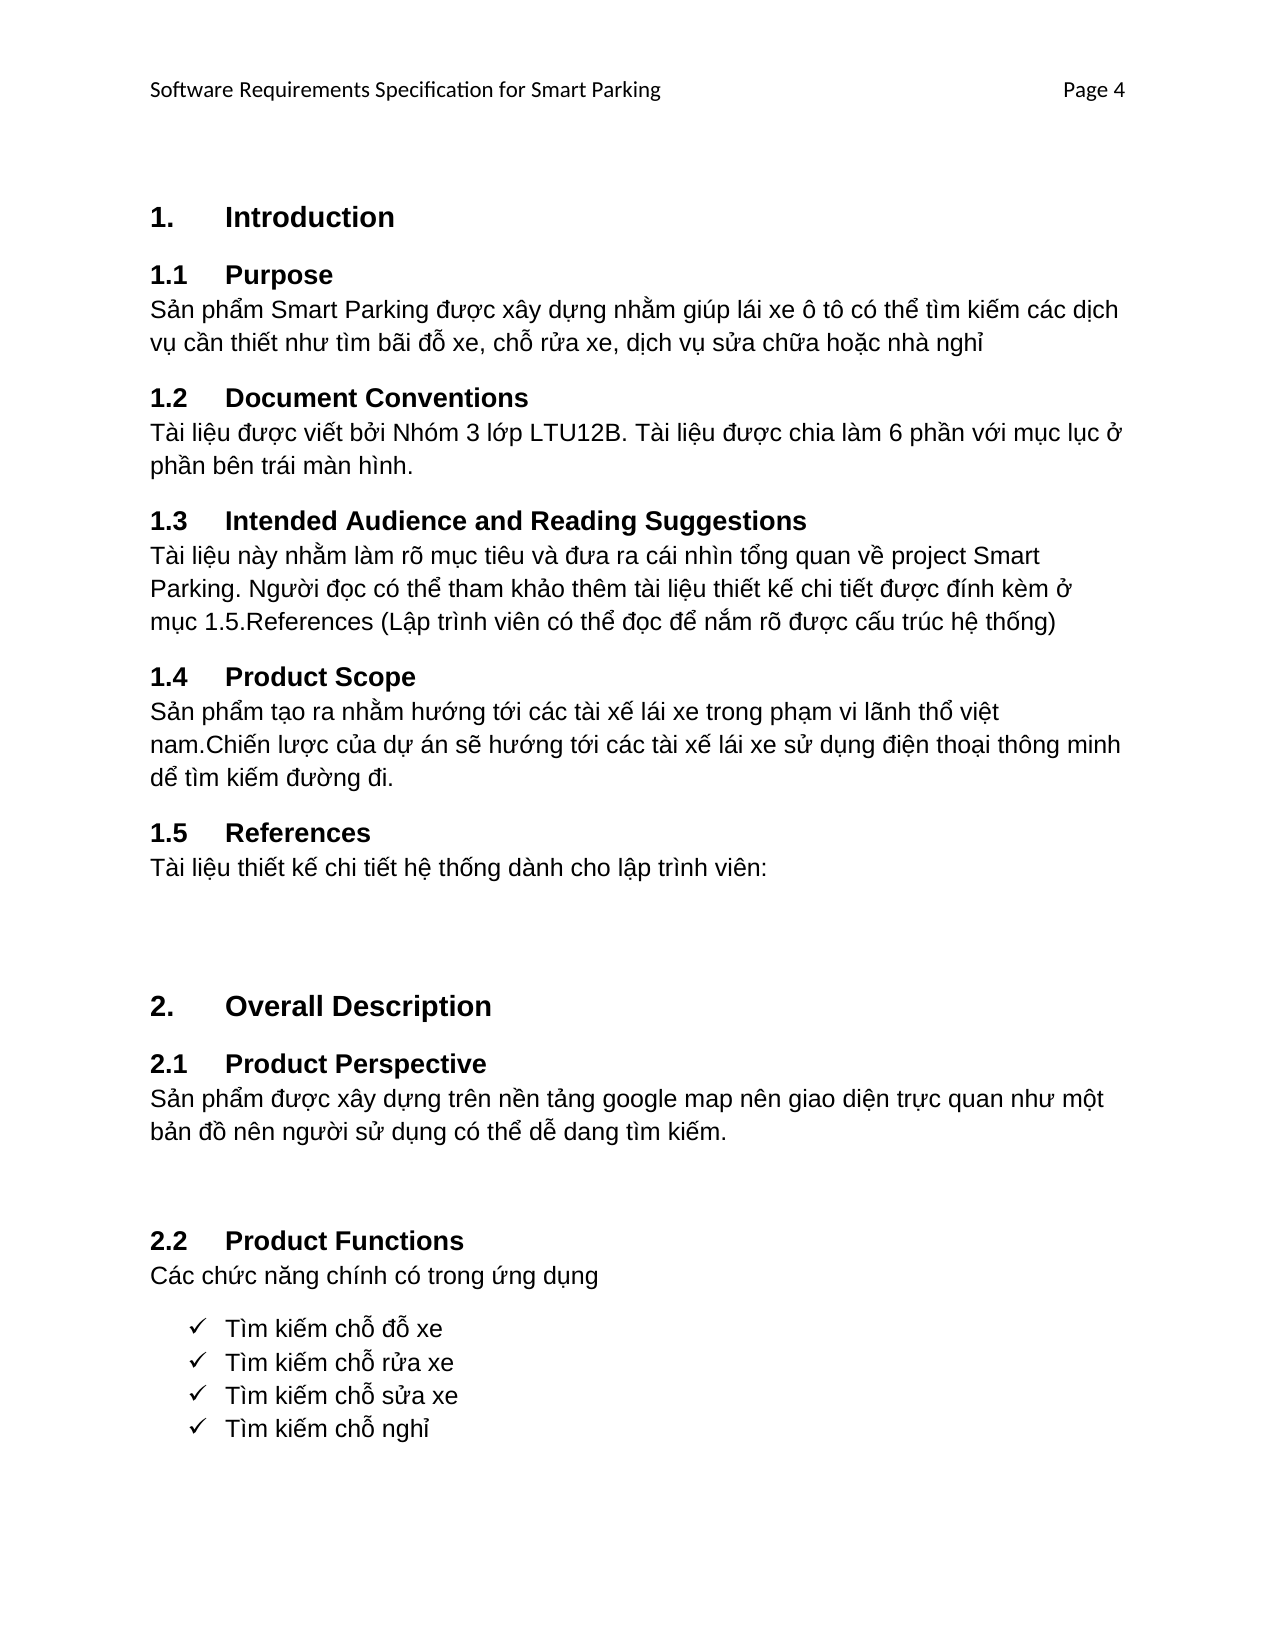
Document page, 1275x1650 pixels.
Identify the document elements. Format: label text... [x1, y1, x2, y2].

text Tài liệu này nhằm làm rõ mục tiêu và đưa ra cái nhìn tổng quan về project Smart Parking. Người đọc có thể tham khảo thêm tài liệu thiết kế chi tiết được đính kèm ở mục 1.5.References (Lập trình viên có thể đọc để nắm rõ được cấu trúc hệ thống) [150, 541, 1125, 636]
subtitle 1.1 Purpose [150, 259, 1125, 291]
subtitle 2. Overall Description [150, 989, 1125, 1022]
subtitle 1.2 Document Conventions [150, 382, 1125, 413]
list Tìm kiếm chỗ rửa xe [187, 1348, 1125, 1376]
subtitle 1.3 Intended Audience and Reading Suggestions [150, 505, 1125, 536]
subtitle 1. Introduction [150, 200, 1125, 233]
subtitle 2.1 Product Perspective [150, 1048, 1125, 1079]
subtitle 1.5 References [150, 817, 1125, 848]
subtitle 2.2 Product Functions [150, 1225, 1125, 1256]
list Tìm kiếm chỗ sửa xe [187, 1381, 1125, 1409]
text Sản phẩm được xây dựng trên nền tảng google map nên giao diện trực quan như một bản đồ nên người sử dụng có thể dễ dang tìm kiếm. [150, 1084, 1125, 1146]
text Sản phẩm Smart Parking được xây dựng nhằm giúp lái xe ô tô có thể tìm kiếm các dịch vụ cần thiết như tìm bãi đỗ xe, chỗ rửa xe, dịch vụ sửa chữa hoặc nhà nghỉ [150, 295, 1125, 357]
text Sản phẩm tạo ra nhằm hướng tới các tài xế lái xe trong phạm vi lãnh thổ việt nam.Chiến lược của dự án sẽ hướng tới các tài xế lái xe sử dụng điện thoại thông minh dể tìm kiếm đường đi. [150, 697, 1125, 792]
list Tìm kiếm chỗ nghỉ [187, 1414, 1125, 1443]
subtitle 1.4 Product Scope [150, 661, 1125, 692]
text Tài liệu thiết kế chi tiết hệ thống dành cho lập trình viên: [150, 853, 1125, 881]
text Các chức năng chính có trong ứng dụng [150, 1261, 1125, 1289]
list Tìm kiếm chỗ đỗ xe [187, 1314, 1125, 1343]
text Tài liệu được viết bởi Nhóm 3 lớp LTU12B. Tài liệu được chia làm 6 phần với mục lục ở phần bên trái màn hình. [150, 418, 1125, 480]
